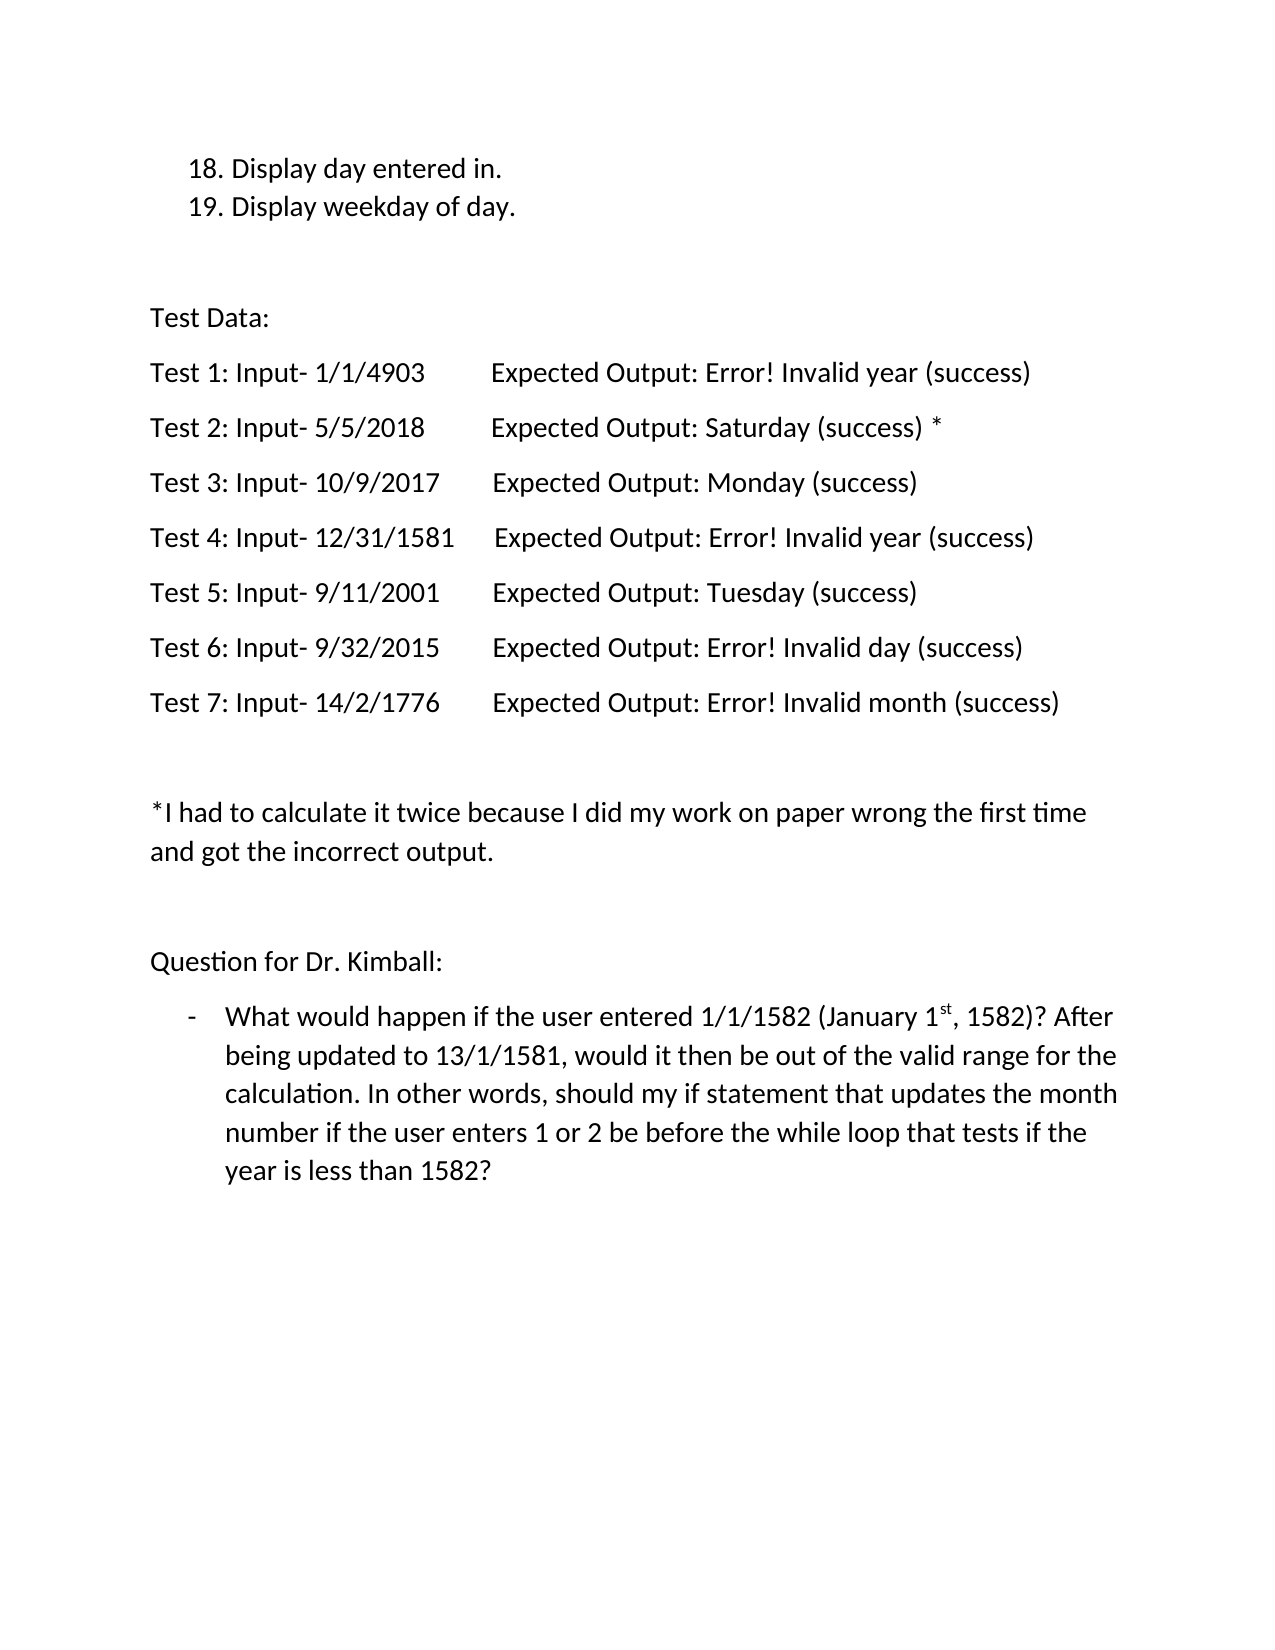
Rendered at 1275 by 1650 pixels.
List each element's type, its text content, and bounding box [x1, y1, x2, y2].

text Test 7: Input- 14/2/1776 Expected Output: Error! Invalid month (success) [150, 684, 1125, 720]
text Test 2: Input- 5/5/2018 Expected Output: Saturday (success) * [150, 409, 1125, 444]
list Display weekday of day. [187, 188, 1125, 224]
text Question for Dr. Kimball: [150, 943, 1125, 979]
text Test 5: Input- 9/11/2001 Expected Output: Tuesday (success) [150, 574, 1125, 610]
text Test 6: Input- 9/32/2015 Expected Output: Error! Invalid day (success) [150, 629, 1125, 665]
text Test 3: Input- 10/9/2017 Expected Output: Monday (success) [150, 464, 1125, 499]
text Test 1: Input- 1/1/4903 Expected Output: Error! Invalid year (success) [150, 354, 1125, 389]
list What would happen if the user entered 1/1/1582 (January 1st, 1582)? After being updated to 13/1/1581, would it then be out of the valid range for the calculation. In other words, should my if statement that updates the month number if the user enters 1 or 2 be before the while loop that tests if the year is less than 1582? [187, 998, 1125, 1188]
list Display day entered in. [187, 150, 1125, 186]
text Test 4: Input- 12/31/1581 Expected Output: Error! Invalid year (success) [150, 519, 1125, 555]
text *I had to calculate it twice because I did my work on paper wrong the first time and got the incorrect output. [150, 794, 1125, 869]
text Test Data: [150, 299, 1125, 334]
